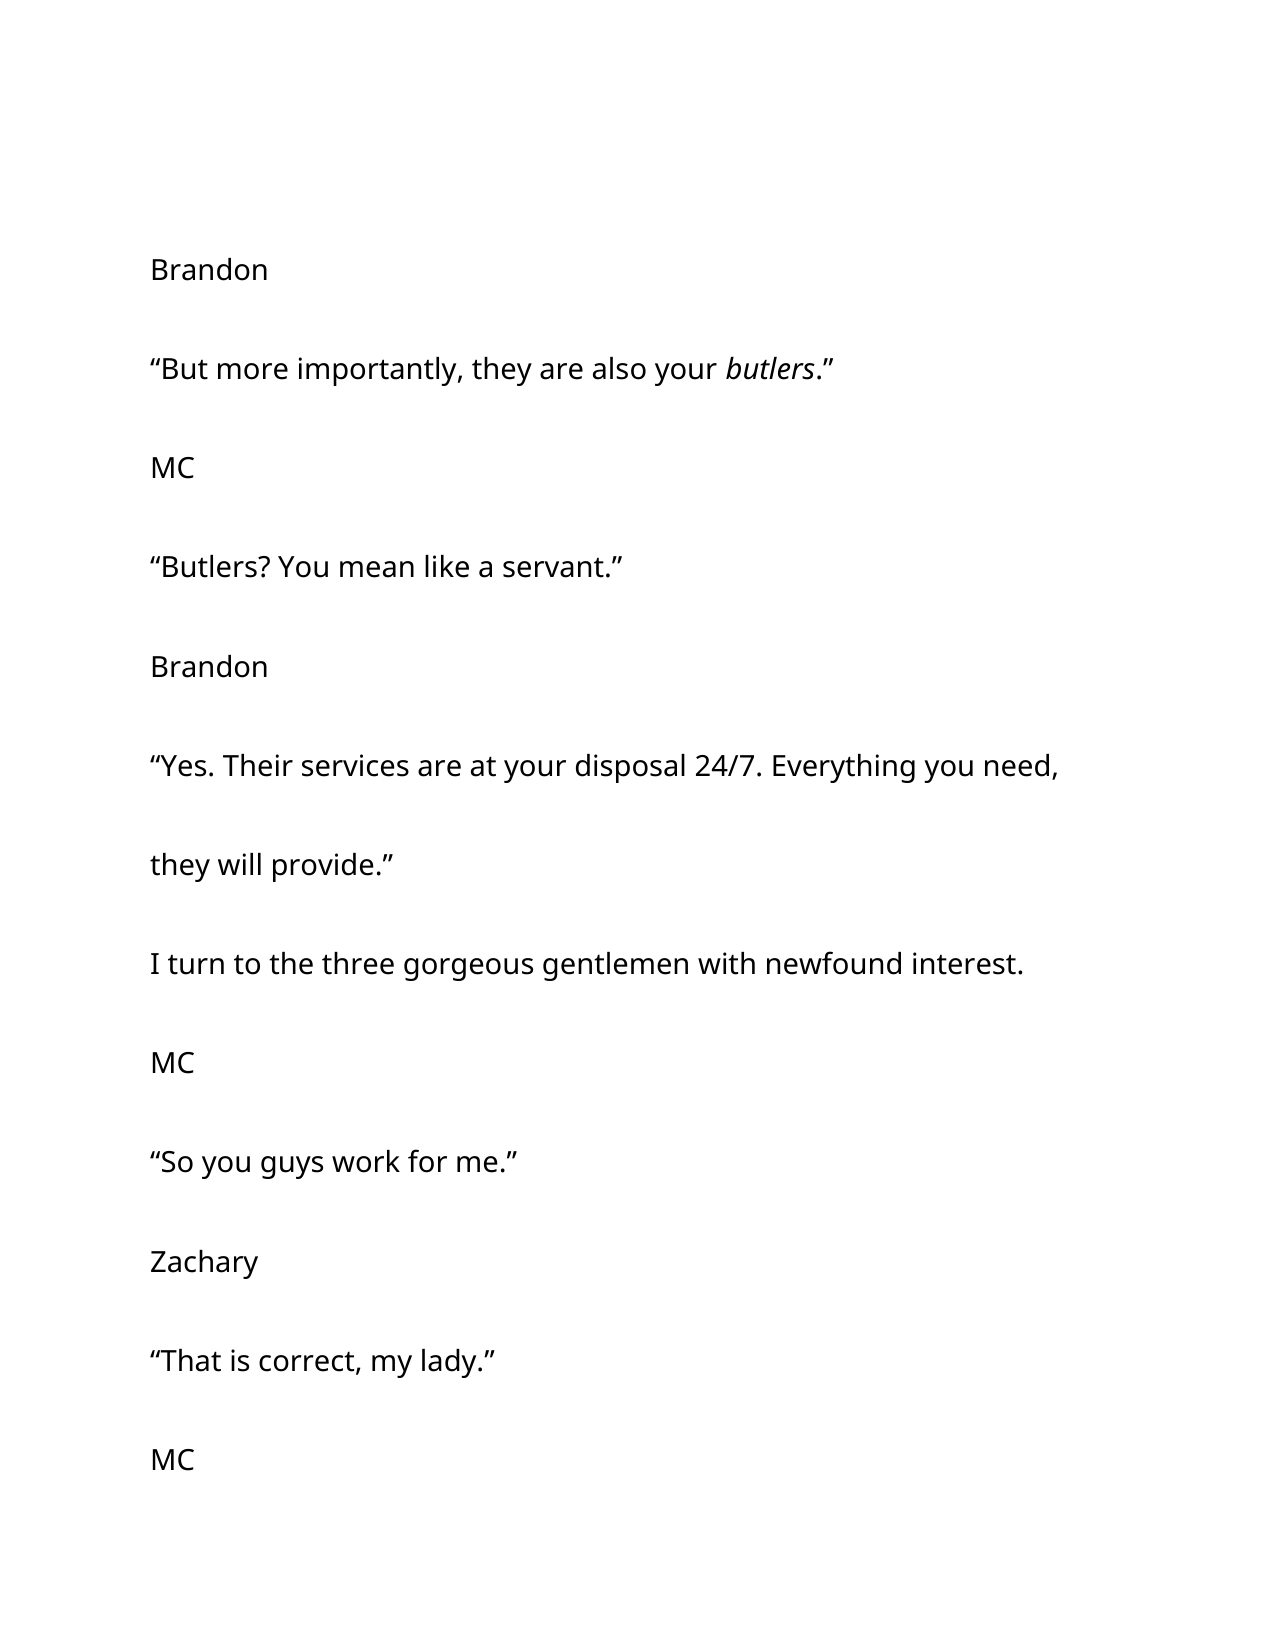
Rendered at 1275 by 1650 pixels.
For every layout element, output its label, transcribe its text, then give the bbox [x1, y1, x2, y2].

text I turn to the three gorgeous gentlemen with newfound interest. [150, 943, 1125, 983]
text Brandon [150, 646, 1125, 686]
text “So you guys work for me.” [150, 1142, 1125, 1181]
text MC [150, 1439, 1125, 1479]
text MC [150, 447, 1125, 487]
text “Yes. Their services are at your disposal 24/7. Everything you need, they will provide.” [150, 745, 1125, 884]
text MC [150, 1042, 1125, 1082]
text “But more importantly, they are also your butlers.” [150, 348, 1125, 388]
text Brandon [150, 249, 1125, 289]
text “That is correct, my lady.” [150, 1340, 1125, 1380]
text “Butlers? You mean like a servant.” [150, 547, 1125, 586]
text Zachary [150, 1241, 1125, 1281]
